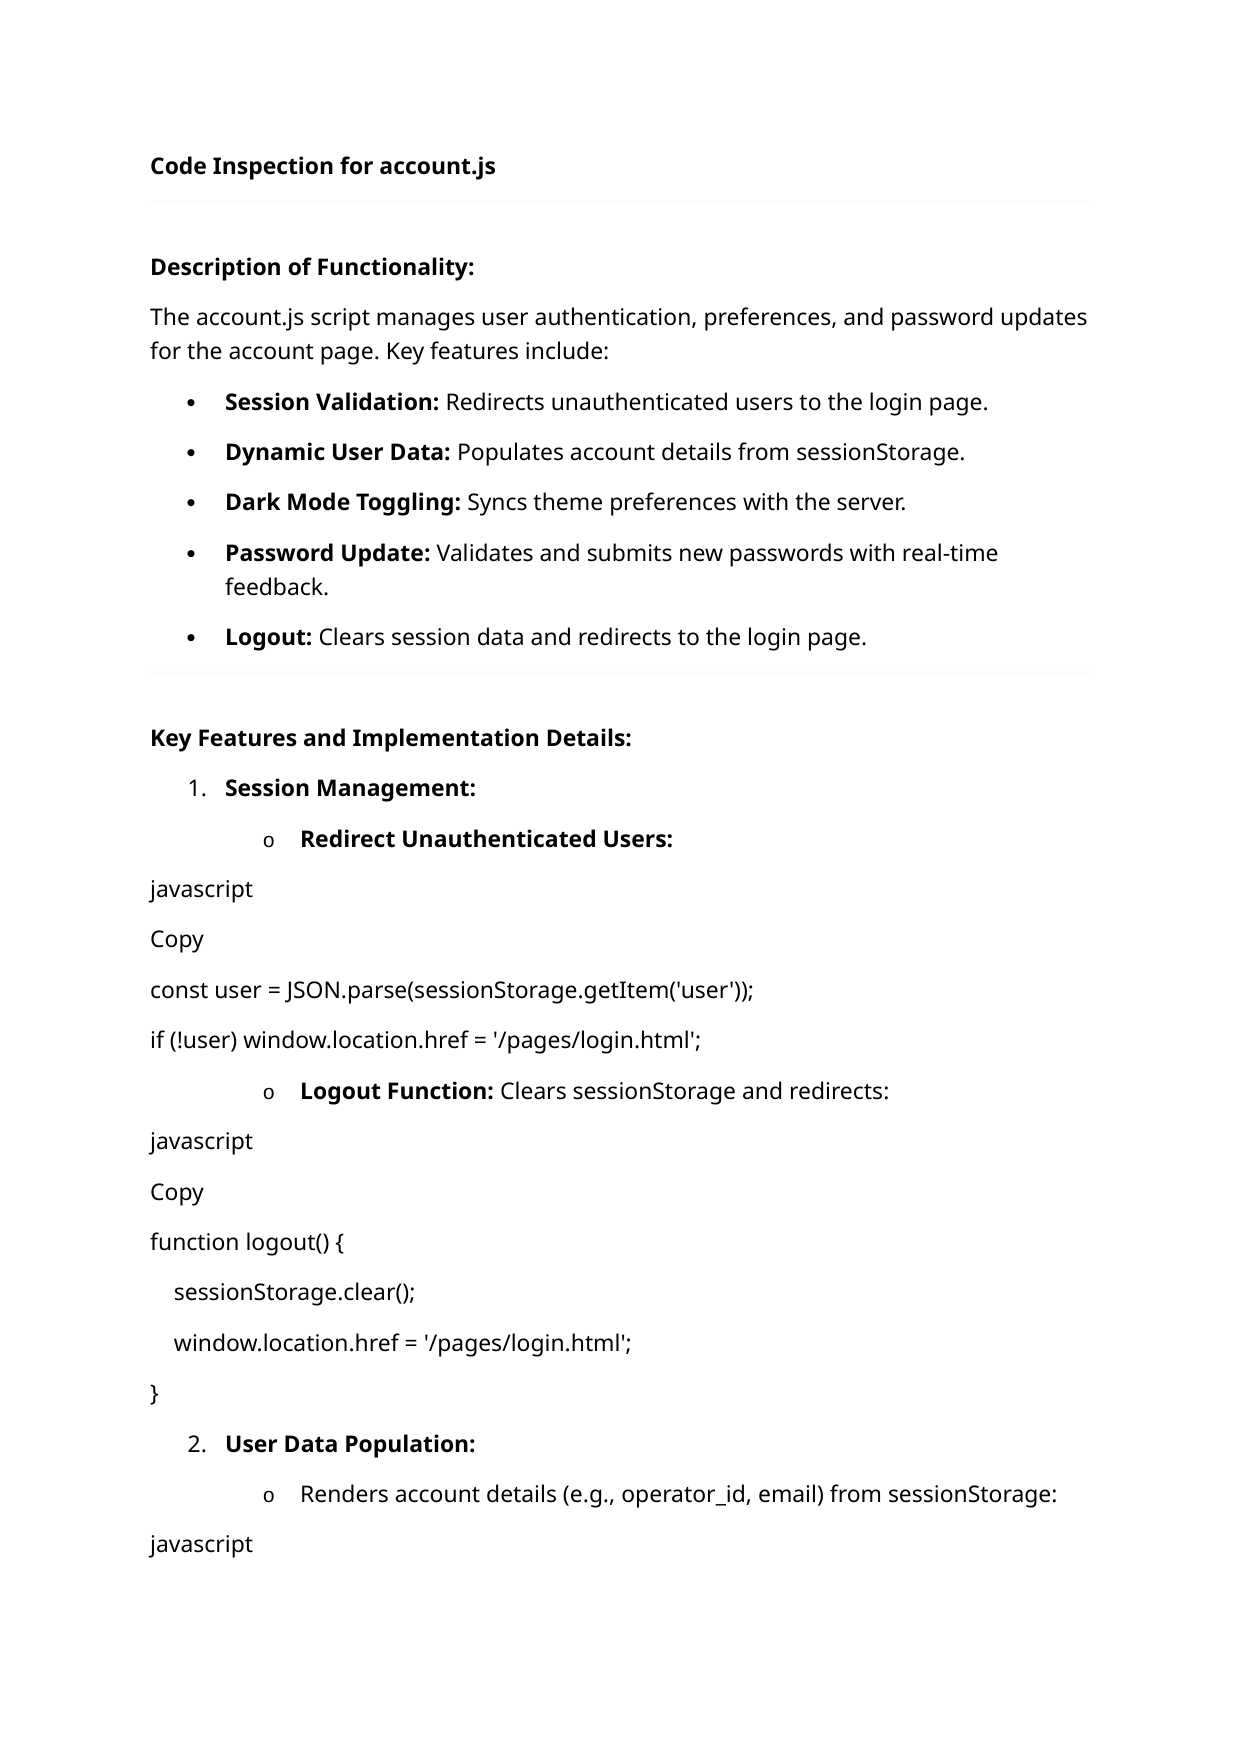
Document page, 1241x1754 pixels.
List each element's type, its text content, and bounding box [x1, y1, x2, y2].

text sessionStorage.clear(); [150, 1276, 1090, 1307]
list Dynamic User Data: Populates account details from sessionStorage. [187, 436, 1090, 467]
list Dark Mode Toggling: Syncs theme preferences with the server. [187, 486, 1090, 517]
list Logout Function: Clears sessionStorage and redirects: [262, 1074, 1090, 1106]
text } [150, 1377, 1090, 1408]
text if (!user) window.location.href = '/pages/login.html'; [150, 1024, 1090, 1055]
text javascript [150, 1125, 1090, 1156]
text Description of Functionality: [150, 251, 1090, 282]
list Redirect Unauthenticated Users: [262, 822, 1090, 854]
text Copy [150, 923, 1090, 954]
text The account.js script manages user authentication, preferences, and password updates for the account page. Key features include: [150, 301, 1090, 366]
text Copy [150, 1175, 1090, 1207]
list Renders account details (e.g., operator_id, email) from sessionStorage: [262, 1478, 1090, 1509]
text function logout() { [150, 1226, 1090, 1257]
text Key Features and Implementation Details: [150, 722, 1090, 753]
text const user = JSON.parse(sessionStorage.getItem('user')); [150, 974, 1090, 1005]
text Code Inspection for account.js [150, 150, 1090, 181]
list Password Update: Validates and submits new passwords with real-time feedback. [187, 537, 1090, 602]
list Session Management: [187, 772, 1090, 803]
list Logout: Clears session data and redirects to the login page. [187, 621, 1090, 652]
list Session Validation: Redirects unauthenticated users to the login page. [187, 385, 1090, 417]
list User Data Population: [187, 1427, 1090, 1459]
text window.location.href = '/pages/login.html'; [150, 1327, 1090, 1358]
text javascript [150, 1528, 1090, 1559]
text javascript [150, 873, 1090, 904]
